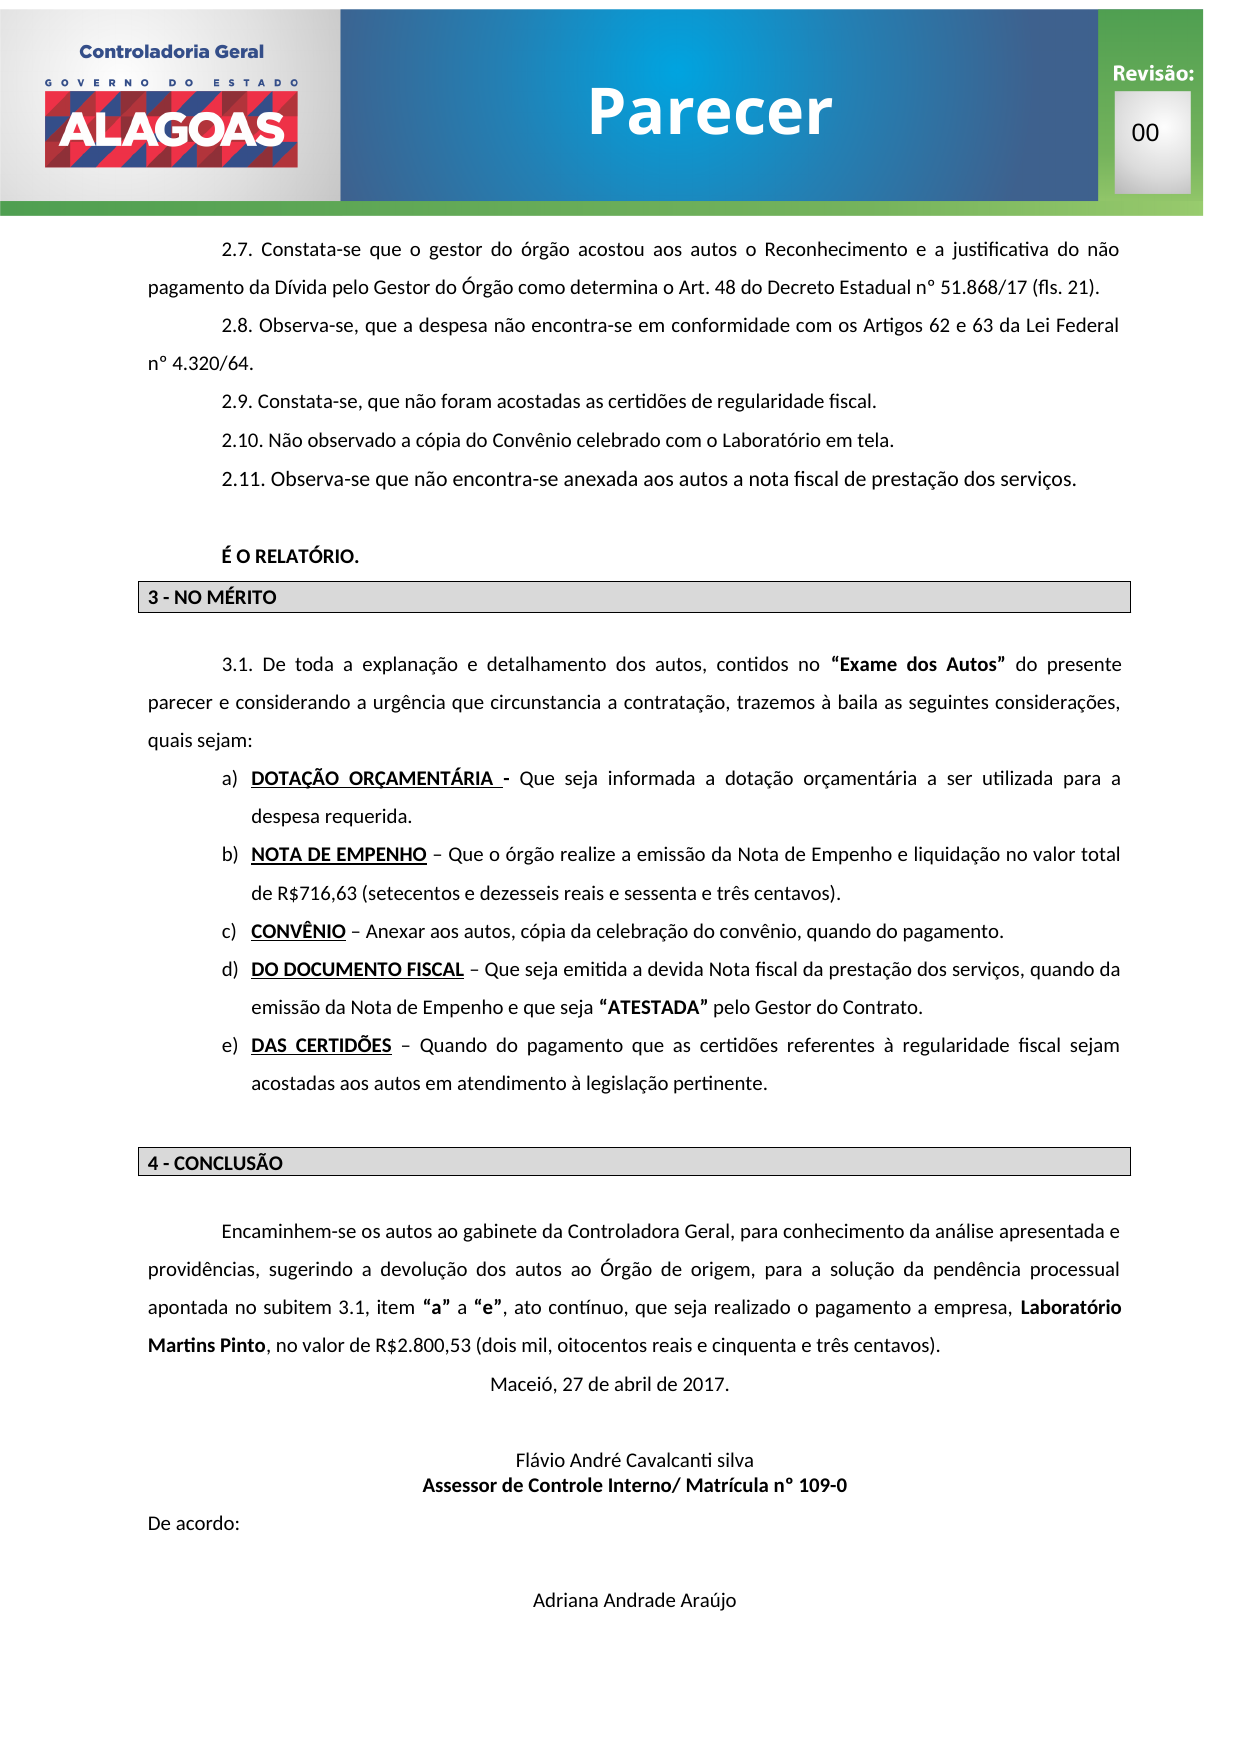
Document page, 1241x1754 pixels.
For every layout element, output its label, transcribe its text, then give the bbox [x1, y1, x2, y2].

text 2.7. Constata-se que o gestor do órgão acostou aos autos o Reconhecimento e a justificativa do não pagamento da Dívida pelo Gestor do Órgão como determina o Art. 48 do Decreto Estadual nº 51.868/17 (fls. 21). [148, 236, 1122, 300]
list NOTA DE EMPENHO – Que o órgão realize a emissão da Nota de Empenho e liquidação no valor total de R$716,63 (setecentos e dezesseis reais e sessenta e três centavos). [222, 842, 1122, 905]
text 3 - NO MÉRITO [139, 582, 1130, 612]
text 2.8. Observa-se, que a despesa não encontra-se em conformidade com os Artigos 62 e 63 da Lei Federal nº 4.320/64. [148, 312, 1122, 376]
list CONVÊNIO – Anexar aos autos, cópia da celebração do convênio, quando do pagamento. [222, 918, 1122, 943]
list DOTAÇÃO ORÇAMENTÁRIA - Que seja informada a dotação orçamentária a ser utilizada para a despesa requerida. [222, 765, 1122, 829]
text Maceió, 27 de abril de 2017. [148, 1371, 1122, 1396]
text 2.9. Constata-se, que não foram acostadas as certidões de regularidade fiscal. [148, 389, 1122, 414]
list DAS CERTIDÕES – Quando do pagamento que as certidões referentes à regularidade fiscal sejam acostadas aos autos em atendimento à legislação pertinente. [222, 1032, 1122, 1096]
text É O RELATÓRIO. [148, 543, 1122, 568]
text 3.1. De toda a explanação e detalhamento dos autos, contidos no “Exame dos Autos” do presente parecer e considerando a urgência que circunstancia a contratação, trazemos à baila as seguintes considerações, quais sejam: [148, 651, 1122, 753]
picture [0, 9, 1204, 216]
text Assessor de Controle Interno/ Matrícula nº 109-0 [148, 1472, 1122, 1498]
text 2.10. Não observado a cópia do Convênio celebrado com o Laboratório em tela. [148, 427, 1122, 452]
text De acordo: [148, 1511, 1122, 1536]
text Adriana Andrade Araújo [148, 1587, 1122, 1612]
text Flávio André Cavalcanti silva [148, 1447, 1122, 1472]
text 2.11. Observa-se que não encontra-se anexada aos autos a nota fiscal de prestação dos serviços. [148, 465, 1122, 492]
text 4 - CONCLUSÃO [139, 1148, 1130, 1175]
text Encaminhem-se os autos ao gabinete da Controladora Geral, para conhecimento da análise apresentada e providências, sugerindo a devolução dos autos ao Órgão de origem, para a solução da pendência processual apontada no subitem 3.1, item “a” a “e”, ato contínuo, que seja realizado o pagamento a empresa, Laboratório Martins Pinto, no valor de R$2.800,53 (dois mil, oitocentos reais e cinquenta e três centavos). [148, 1218, 1122, 1358]
list DO DOCUMENTO FISCAL – Que seja emitida a devida Nota fiscal da prestação dos serviços, quando da emissão da Nota de Empenho e que seja “atestada” pelo Gestor do Contrato. [222, 956, 1122, 1019]
